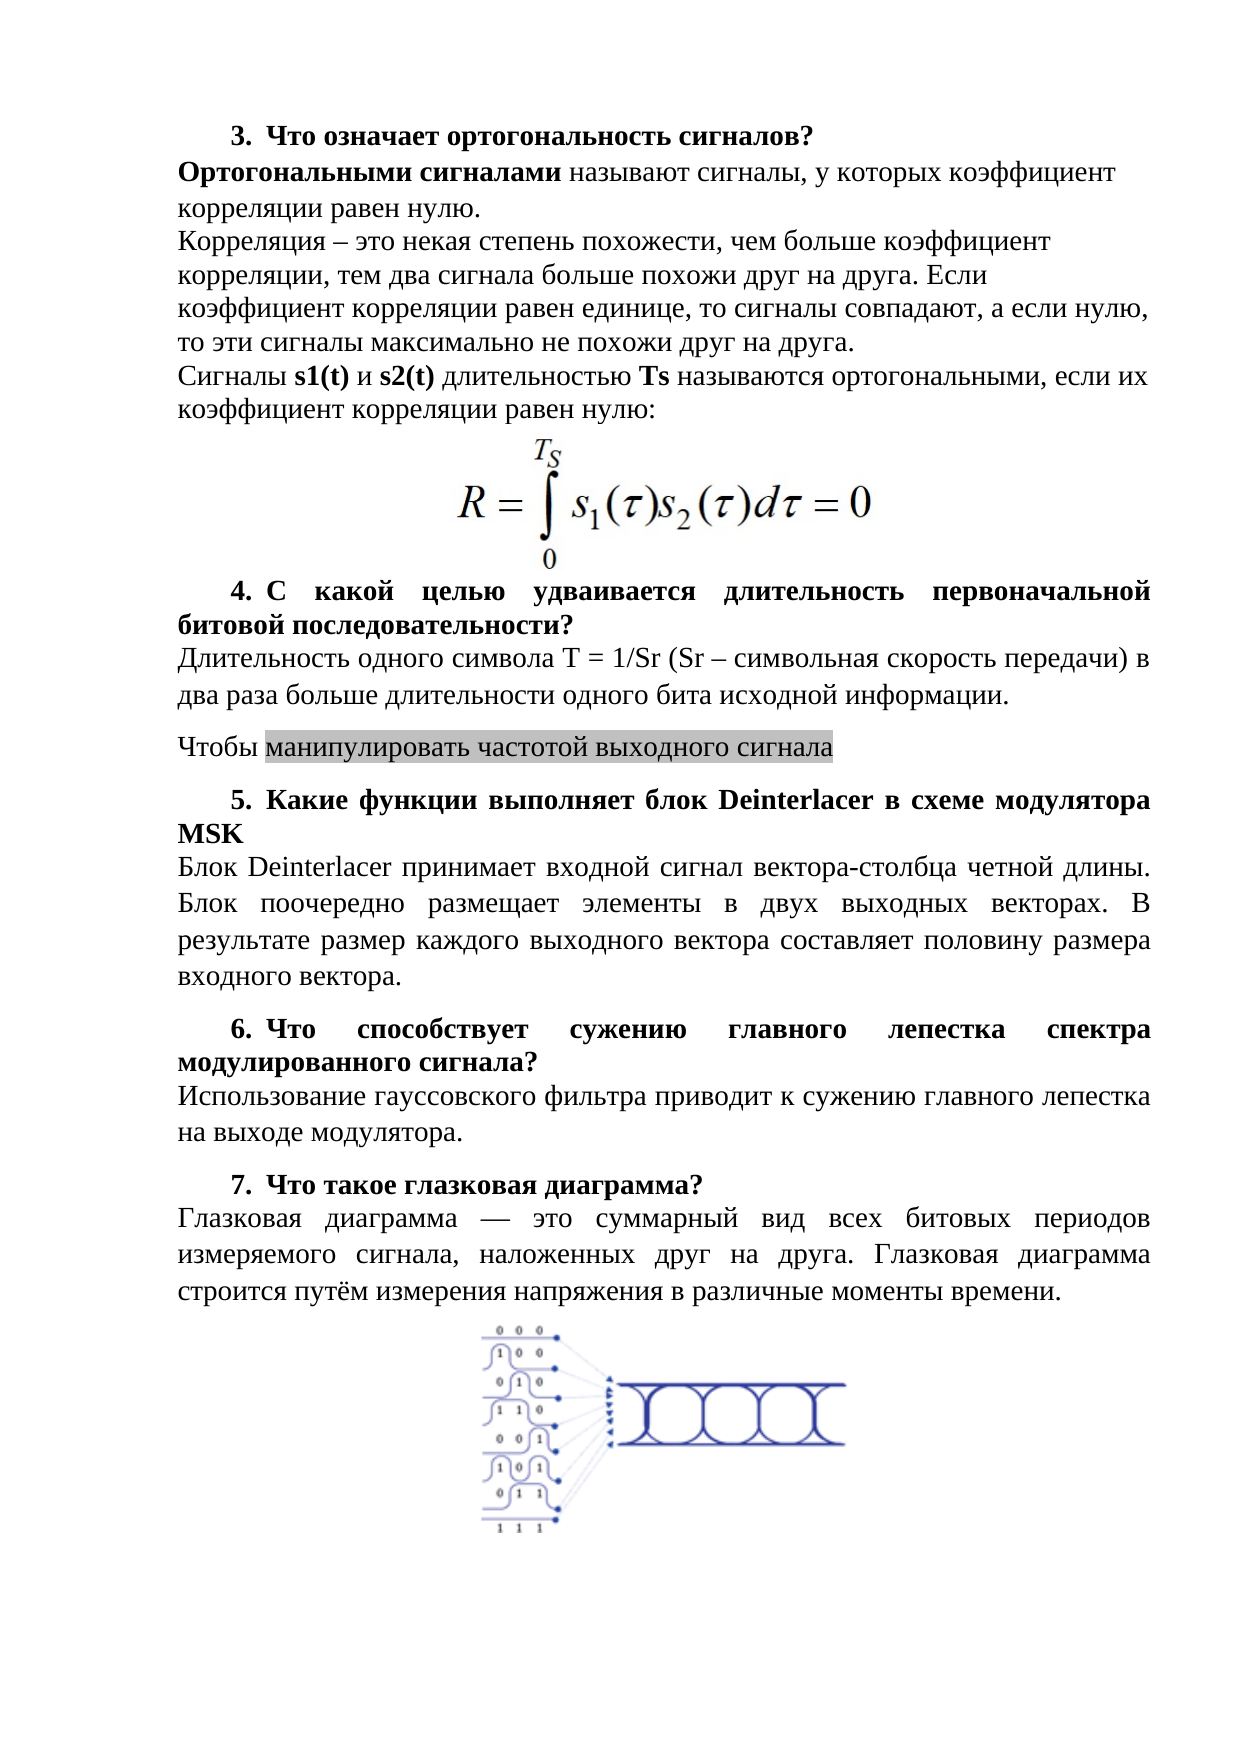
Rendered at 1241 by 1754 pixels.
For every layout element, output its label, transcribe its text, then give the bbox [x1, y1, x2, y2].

list Какие функции выполняет блок Deinterlacer в схеме модулятора MSK [177, 782, 1152, 849]
text Ортогональными сигналами называют сигналы, у которых коэффициент корреляции равен нулю. [177, 152, 1152, 223]
picture [451, 424, 878, 574]
picture [481, 1325, 848, 1533]
text Сигналы s1(t) и s2(t) длительностью Тs называются ортогональными, если их коэффициент корреляции равен нулю: [177, 358, 1152, 425]
list Что способствует сужению главного лепестка спектра модулированного сигнала? [177, 1011, 1152, 1078]
text Корреляция – это некая степень похожести, чем больше коэффициент корреляции, тем два сигнала больше похожи друг на друга. Если коэффициент корреляции равен единице, то сигналы совпадают, а если нулю, то эти сигналы максимально не похожи друг на друга. [177, 223, 1152, 358]
list Что такое глазковая диаграмма? [177, 1167, 1152, 1200]
text Использование гауссовского фильтра приводит к сужению главного лепестка на выходе модулятора. [177, 1078, 1152, 1147]
text Глазковая диаграмма — это суммарный вид всех битовых периодов измеряемого сигнала, наложенных друг на друга. Глазковая диаграмма строится путём измерения напряжения в различные моменты времени. [177, 1200, 1152, 1306]
text Блок Deinterlacer принимает входной сигнал вектора-столбца четной длины. Блок поочередно размещает элементы в двух выходных векторах. В результате размер каждого выходного вектора составляет половину размера входного вектора. [177, 849, 1152, 991]
list Что означает ортогональность сигналов? [177, 118, 1152, 152]
text Чтобы манипулировать частотой выходного сигнала [177, 729, 1152, 763]
list С какой целью удваивается длительность первоначальной битовой последовательности? [177, 573, 1152, 641]
text Длительность одного символа T = 1/Sr (Sr – символьная скорость передачи) в два раза больше длительности одного бита исходной информации. [177, 641, 1152, 710]
